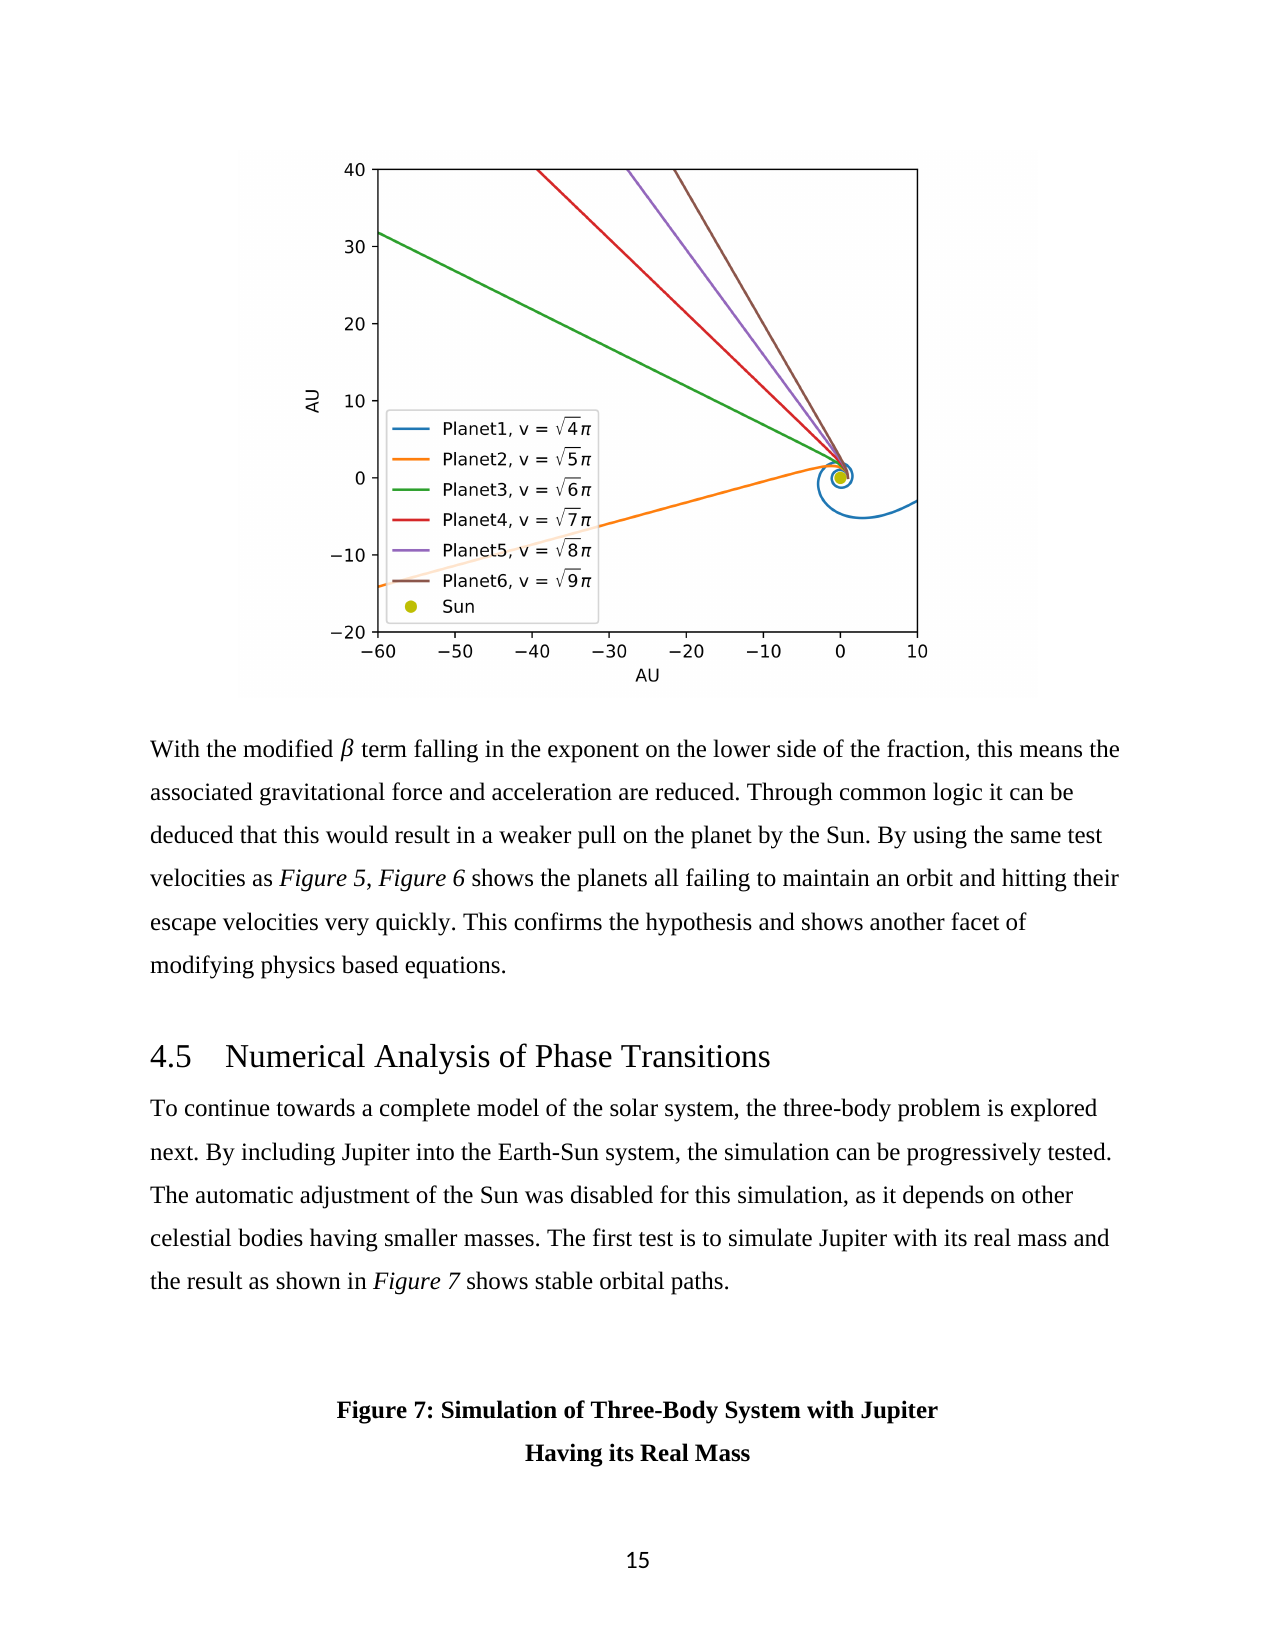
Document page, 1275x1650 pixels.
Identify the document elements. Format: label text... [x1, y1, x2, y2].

text To continue towards a complete model of the solar system, the three-body problem is explored next. By including Jupiter into the Earth-Sun system, the simulation can be progressively tested. The automatic adjustment of the Sun was disabled for this simulation, as it depends on other celestial bodies having smaller masses. The first test is to simulate Jupiter with its real mass and the result as shown in Figure 7 shows stable orbital paths. [150, 1093, 1125, 1295]
text With the modified term falling in the exponent on the lower side of the fraction, this means the associated gravitational force and acceleration are reduced. Through common logic it can be deduced that this would result in a weaker pull on the planet by the Sun. By using the same test velocities as Figure 5, Figure 6 shows the planets all failing to maintain an orbit and hitting their escape velocities very quickly. This confirms the hypothesis and shows another facet of modifying physics based equations. [150, 734, 1125, 978]
text Figure 7: Simulation of Three-Body System with Jupiter [150, 1395, 1125, 1424]
picture [237, 150, 1038, 698]
text Having its Real Mass [150, 1438, 1125, 1467]
text 4.5 Numerical Analysis of Phase Transitions [150, 1036, 1125, 1074]
